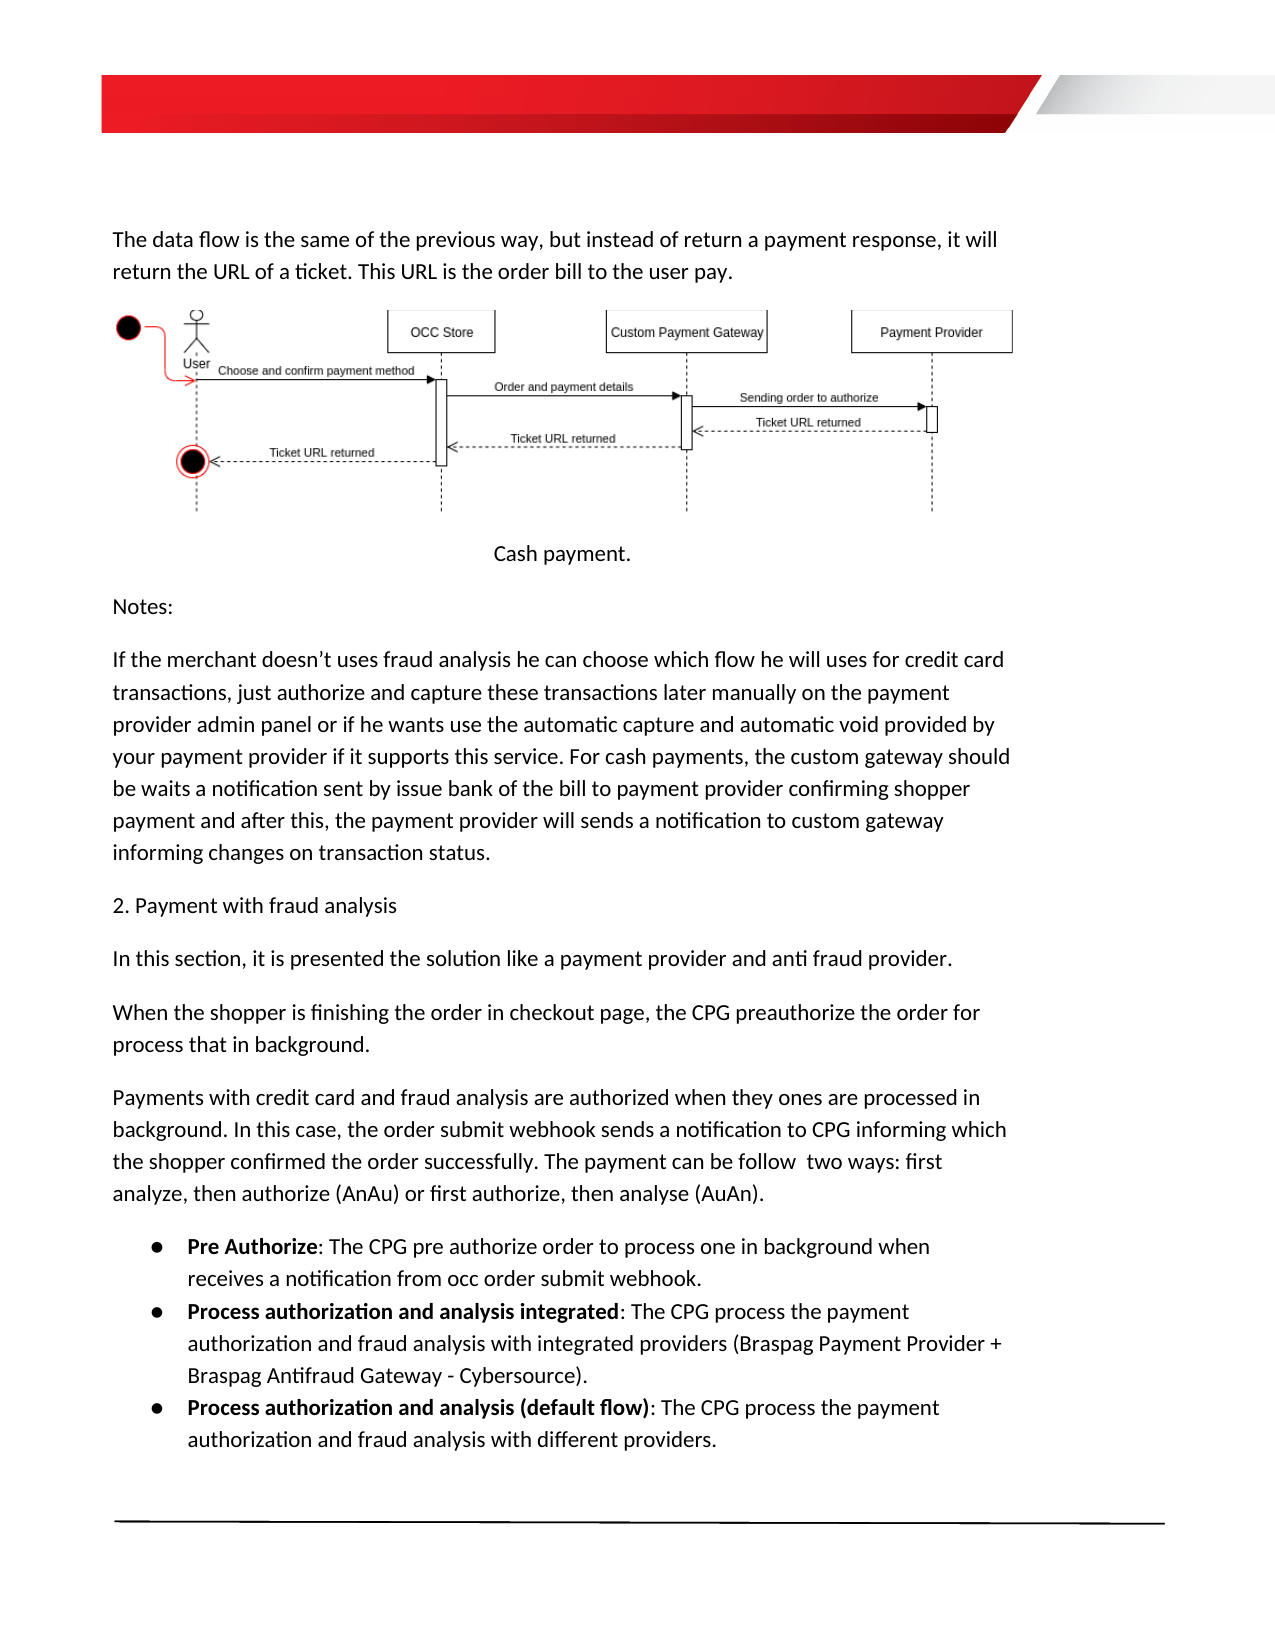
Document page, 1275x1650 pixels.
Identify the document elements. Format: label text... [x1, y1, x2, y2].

list Pre Authorize: The CPG pre authorize order to process one in background when receives a notification from occ order submit webhook. [150, 1232, 1012, 1293]
text In this section, it is presented the solution like a payment provider and anti fraud provider. [112, 944, 1012, 973]
text Notes: [112, 592, 1012, 620]
list Process authorization and analysis (default flow): The CPG process the payment authorization and fraud analysis with different providers. [150, 1393, 1012, 1453]
text Payments with credit card and fraud analysis are authorized when they ones are processed in background. In this case, the order submit webhook sends a notification to CPG informing which the shopper confirmed the order successfully. The payment can be follow two ways: first analyze, then authorize (AnAu) or first authorize, then analyse (AuAn). [112, 1083, 1012, 1207]
picture [112, 310, 1013, 515]
text Cash payment. [112, 539, 1012, 567]
list Process authorization and analysis integrated: The CPG process the payment authorization and fraud analysis with integrated providers (Braspag Payment Provider + Braspag Antifraud Gateway - Cybersource). [150, 1297, 1012, 1389]
text If the merchant doesn’t uses fraud analysis he can choose which flow he will uses for credit card transactions, just authorize and capture these transactions later manually on the payment provider admin panel or if he wants use the automatic capture and automatic void provided by your payment provider if it supports this service. For cash payments, the custom gateway should be waits a notification sent by issue bank of the bill to payment provider confirming shopper payment and after this, the payment provider will sends a notification to custom gateway informing changes on transaction status. [112, 645, 1012, 867]
text 2. Payment with fraud analysis [112, 892, 1012, 919]
picture [101, 75, 1275, 133]
text When the shopper is finishing the order in checkout page, the CPG preauthorize the order for process that in background. [112, 998, 1012, 1058]
text The data flow is the same of the previous way, but instead of return a payment response, it will return the URL of a ticket. This URL is the order bill to the user pay. [112, 225, 1012, 285]
